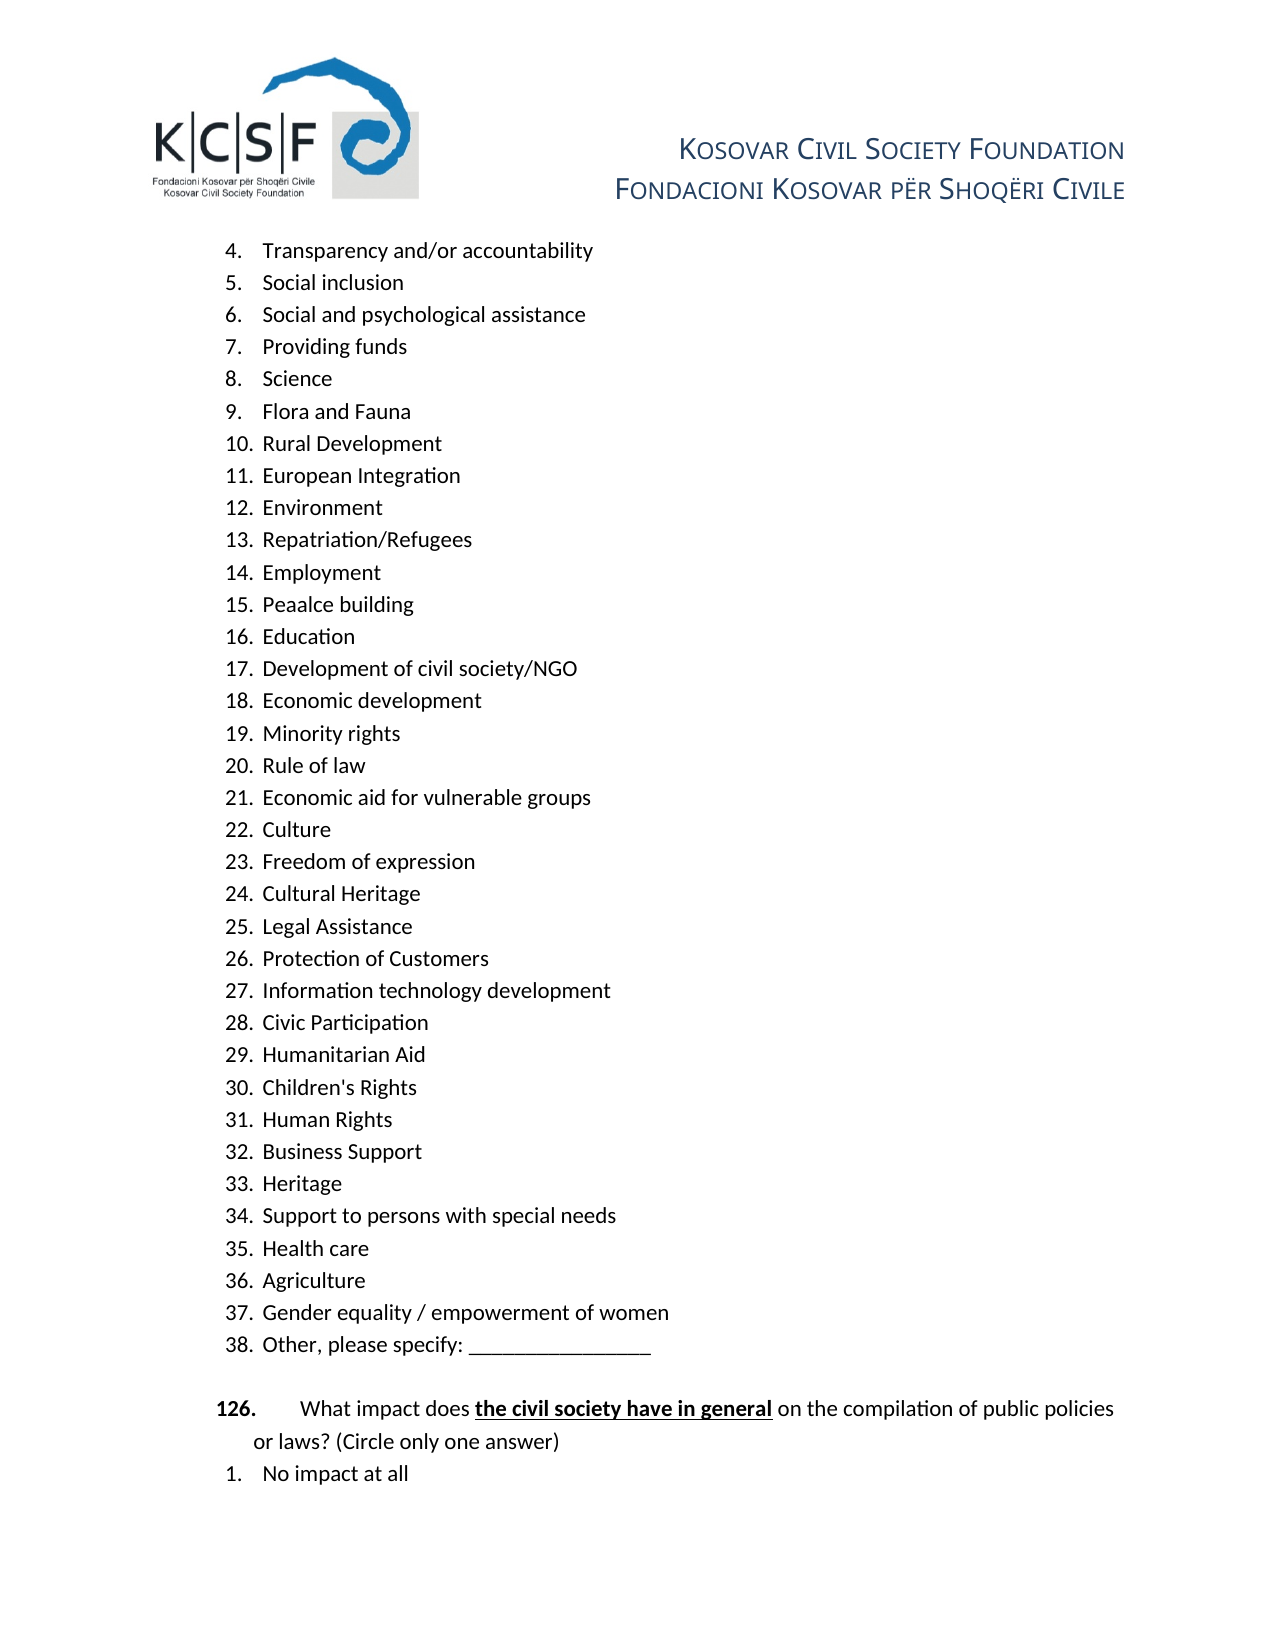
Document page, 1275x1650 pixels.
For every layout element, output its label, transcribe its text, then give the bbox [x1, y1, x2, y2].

list Economic aid for vulnerable groups [225, 783, 1125, 811]
list Rule of law [225, 751, 1125, 779]
list Children's Rights [225, 1073, 1125, 1101]
list Agriculture [225, 1266, 1125, 1294]
list European Integration [225, 461, 1125, 489]
list Cultural Heritage [225, 879, 1125, 908]
list Development of civil society/NGO [225, 654, 1125, 682]
list Gender equality / empowerment of women [225, 1298, 1125, 1326]
list Business Support [225, 1137, 1125, 1165]
list Rural Development [225, 429, 1125, 457]
picture [137, 46, 420, 205]
list What impact does the civil society have in general on the compilation of public policies or laws? (Circle only one answer) [216, 1394, 1125, 1455]
list Economic development [225, 686, 1125, 714]
list Humanitarian Aid [225, 1041, 1125, 1068]
list Science [225, 364, 1125, 393]
list Heritage [225, 1169, 1125, 1197]
list No impact at all [225, 1459, 1125, 1487]
list Health care [225, 1234, 1125, 1262]
list Repatriation/Refugees [225, 526, 1125, 553]
list Legal Assistance [225, 912, 1125, 940]
list Minority rights [225, 719, 1125, 747]
list Providing funds [225, 332, 1125, 360]
list Human Rights [225, 1105, 1125, 1133]
list Peaalce building [225, 590, 1125, 618]
list Other, please specify: ________________ [225, 1330, 1125, 1358]
list Information technology development [225, 976, 1125, 1004]
list Social and psychological assistance [225, 300, 1125, 328]
list Social inclusion [225, 268, 1125, 296]
list Support to persons with special needs [225, 1201, 1125, 1229]
list Civic Participation [225, 1008, 1125, 1036]
list Education [225, 622, 1125, 650]
list Employment [225, 558, 1125, 586]
list Environment [225, 493, 1125, 521]
list Flora and Fauna [225, 397, 1125, 425]
list Freedom of expression [225, 847, 1125, 875]
list Culture [225, 815, 1125, 843]
list Transparency and/or accountability [225, 236, 1125, 264]
list Protection of Customers [225, 944, 1125, 972]
